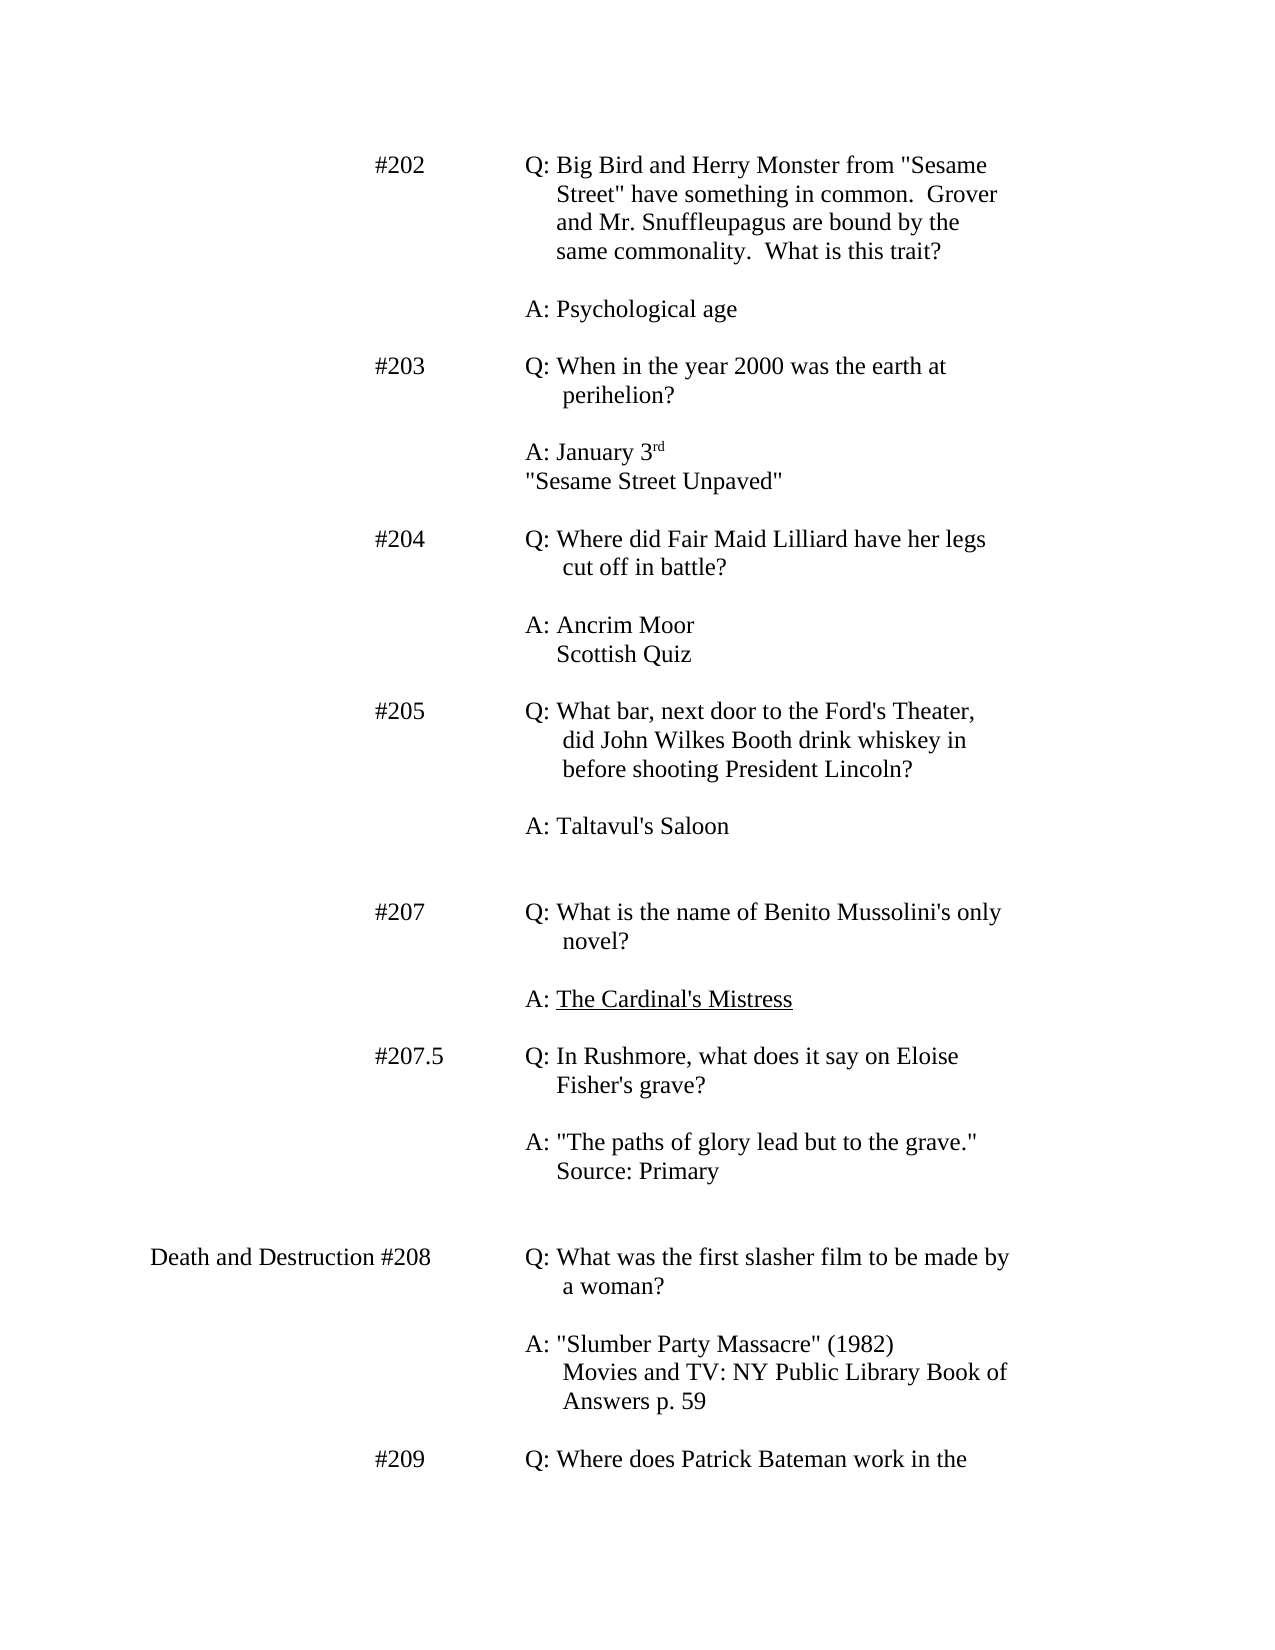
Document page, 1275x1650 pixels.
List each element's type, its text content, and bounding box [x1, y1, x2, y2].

text "Sesame Street Unpaved" [150, 466, 1125, 495]
text Movies and TV: NY Public Library Book of [150, 1357, 1125, 1386]
text Answers p. 59 [150, 1386, 1125, 1415]
text Fisher's grave? [150, 1070, 1125, 1099]
text A: January 3rd [150, 437, 1125, 466]
text A: The Cardinal's Mistress [150, 984, 1125, 1012]
text #203 Q: When in the year 2000 was the earth at [300, 351, 1125, 380]
text #205 Q: What bar, next door to the Ford's Theater, [300, 696, 1125, 725]
text did John Wilkes Booth drink whiskey in [150, 725, 1125, 754]
text #204 Q: Where did Fair Maid Lilliard have her legs [300, 524, 1125, 552]
text a woman? [150, 1271, 1125, 1300]
text A: "Slumber Party Massacre" (1982) [150, 1329, 1125, 1357]
text Street" have something in common. Grover [150, 179, 1125, 207]
text A: Psychological age [150, 294, 1125, 322]
text #207.5 Q: In Rushmore, what does it say on Eloise [150, 1041, 1125, 1070]
text #209 Q: Where does Patrick Bateman work in the [300, 1444, 1125, 1472]
text A: Ancrim Moor [150, 610, 1125, 639]
text before shooting President Lincoln? [150, 754, 1125, 782]
text #207 Q: What is the name of Benito Mussolini's only [300, 897, 1125, 926]
text novel? [150, 926, 1125, 955]
text perihelion? [150, 380, 1125, 409]
text and Mr. Snuffleupagus are bound by the [150, 207, 1125, 236]
text A: Taltavul's Saloon [150, 811, 1125, 840]
text A: "The paths of glory lead but to the grave." [150, 1127, 1125, 1156]
text Source: Primary [150, 1156, 1125, 1185]
text #202 Q: Big Bird and Herry Monster from "Sesame [300, 150, 1125, 179]
text same commonality. What is this trait? [150, 236, 1125, 265]
text cut off in battle? [150, 552, 1125, 581]
text Death and Destruction #208 Q: What was the first slasher film to be made by [150, 1242, 1125, 1271]
text Scottish Quiz [150, 639, 1125, 667]
